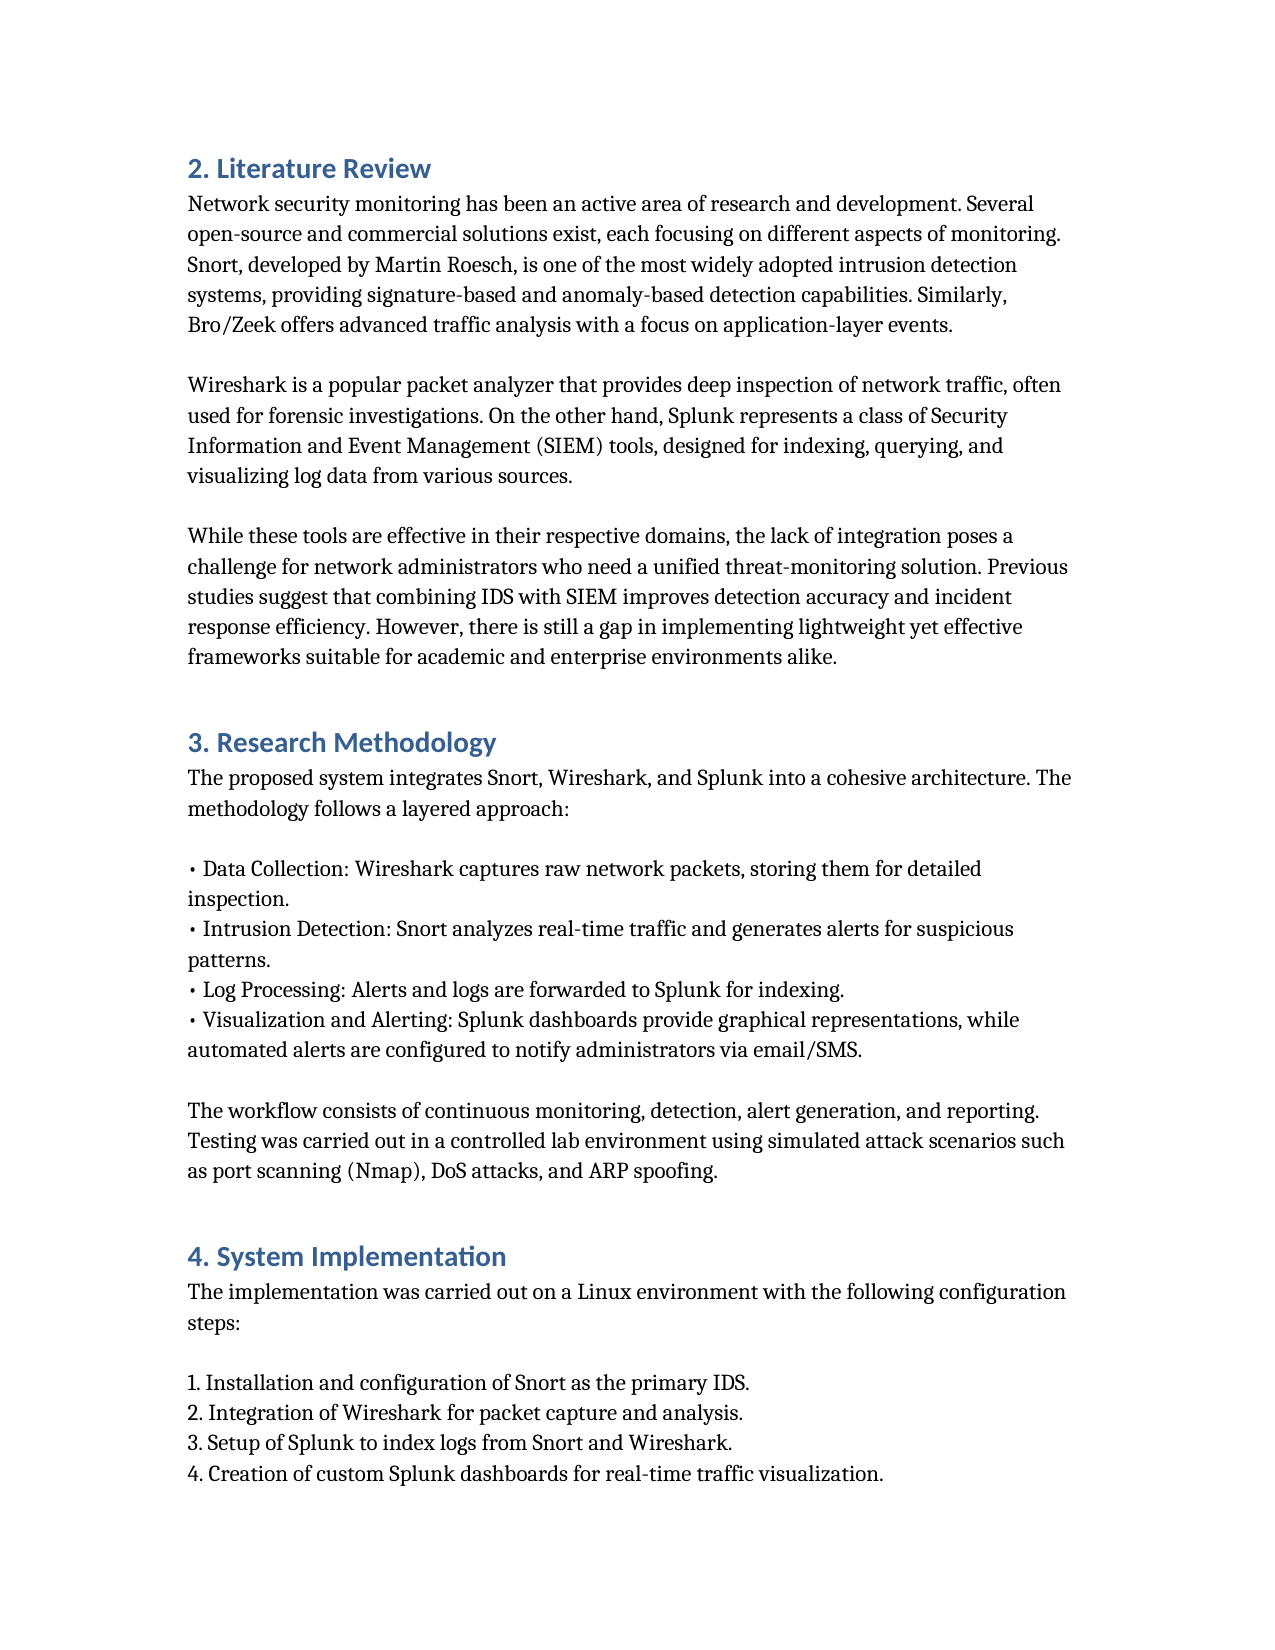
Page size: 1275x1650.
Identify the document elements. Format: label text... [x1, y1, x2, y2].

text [187, 1279, 1087, 1487]
text The proposed system integrates Snort, Wireshark, and Splunk into a cohesive architecture. The methodology follows a layered approach: • Data Collection: Wireshark captures raw network packets, storing them for detailed inspection. • Intrusion Detection: Snort analyzes real-time traffic and generates alerts for suspicious patterns. • Log Processing: Alerts and logs are forwarded to Splunk for indexing. • Visualization and Alerting: Splunk dashboards provide graphical representations, while automated alerts are configured to notify administrators via email/SMS. The workflow consists of continuous monitoring, detection, alert generation, and reporting. Testing was carried out in a controlled lab environment using simulated attack scenarios such as port scanning (Nmap), DoS attacks, and ARP spoofing. [187, 765, 1087, 1184]
text Network security monitoring has been an active area of research and development. Several open-source and commercial solutions exist, each focusing on different aspects of monitoring. Snort, developed by Martin Roesch, is one of the most widely adopted intrusion detection systems, providing signature-based and anomaly-based detection capabilities. Similarly, Bro/Zeek offers advanced traffic analysis with a focus on application-layer events. Wireshark is a popular packet analyzer that provides deep inspection of network traffic, often used for forensic investigations. On the other hand, Splunk represents a class of Security Information and Event Management (SIEM) tools, designed for indexing, querying, and visualizing log data from various sources. While these tools are effective in their respective domains, the lack of integration poses a challenge for network administrators who need a unified threat-monitoring solution. Previous studies suggest that combining IDS with SIEM improves detection accuracy and incident response efficiency. However, there is still a gap in implementing lightweight yet effective frameworks suitable for academic and enterprise environments alike. [187, 191, 1087, 670]
subtitle 2. Literature Review [187, 150, 1087, 186]
subtitle 3. Research Methodology [187, 724, 1087, 760]
subtitle 4. System Implementation [187, 1238, 1087, 1274]
